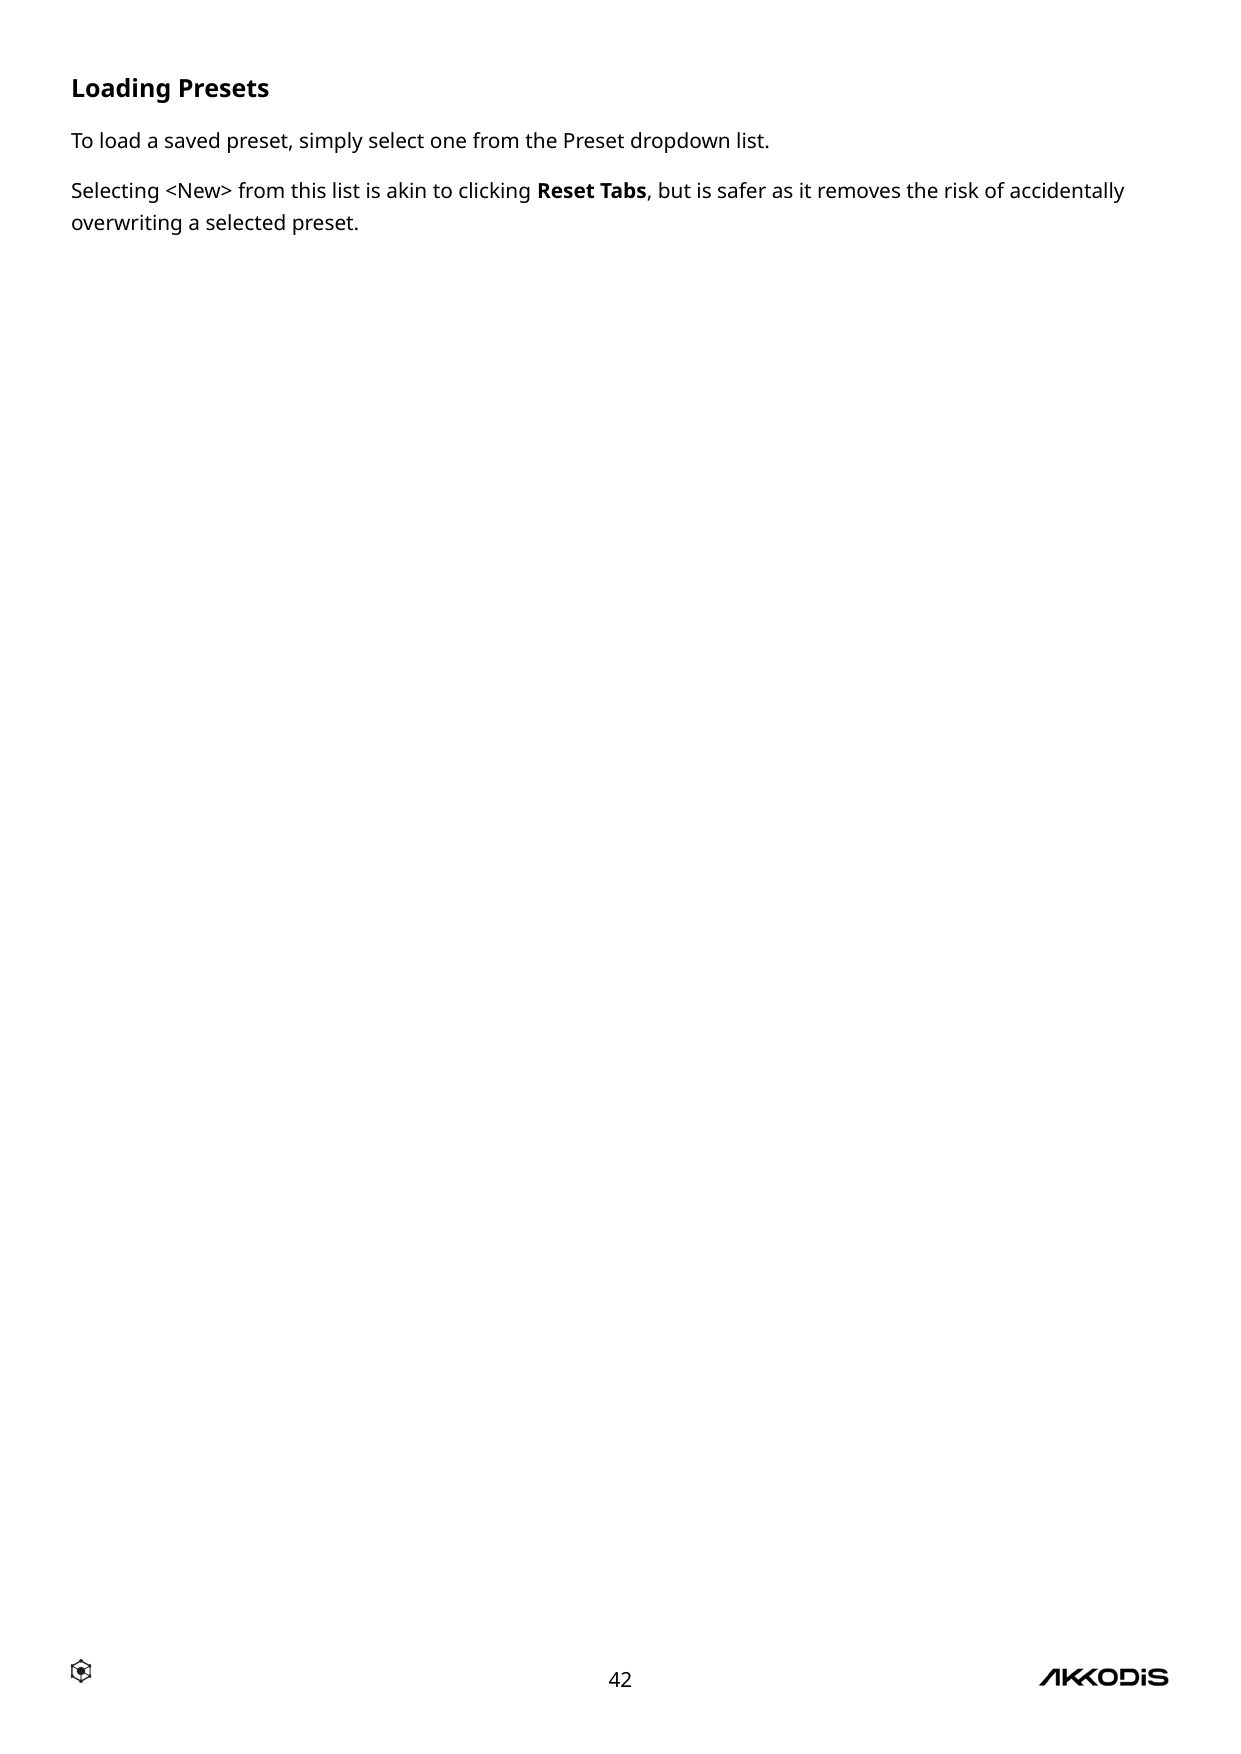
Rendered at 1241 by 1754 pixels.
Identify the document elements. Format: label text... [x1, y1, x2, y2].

text To load a saved preset, simply select one from the Preset dropdown list. [71, 127, 1169, 155]
picture [1037, 1666, 1170, 1688]
text Selecting <New> from this list is akin to clicking Reset Tabs, but is safer as it removes the risk of accidentally overwriting a selected preset. [71, 176, 1169, 237]
picture [70, 1659, 92, 1683]
text Loading Presets [71, 71, 1169, 105]
